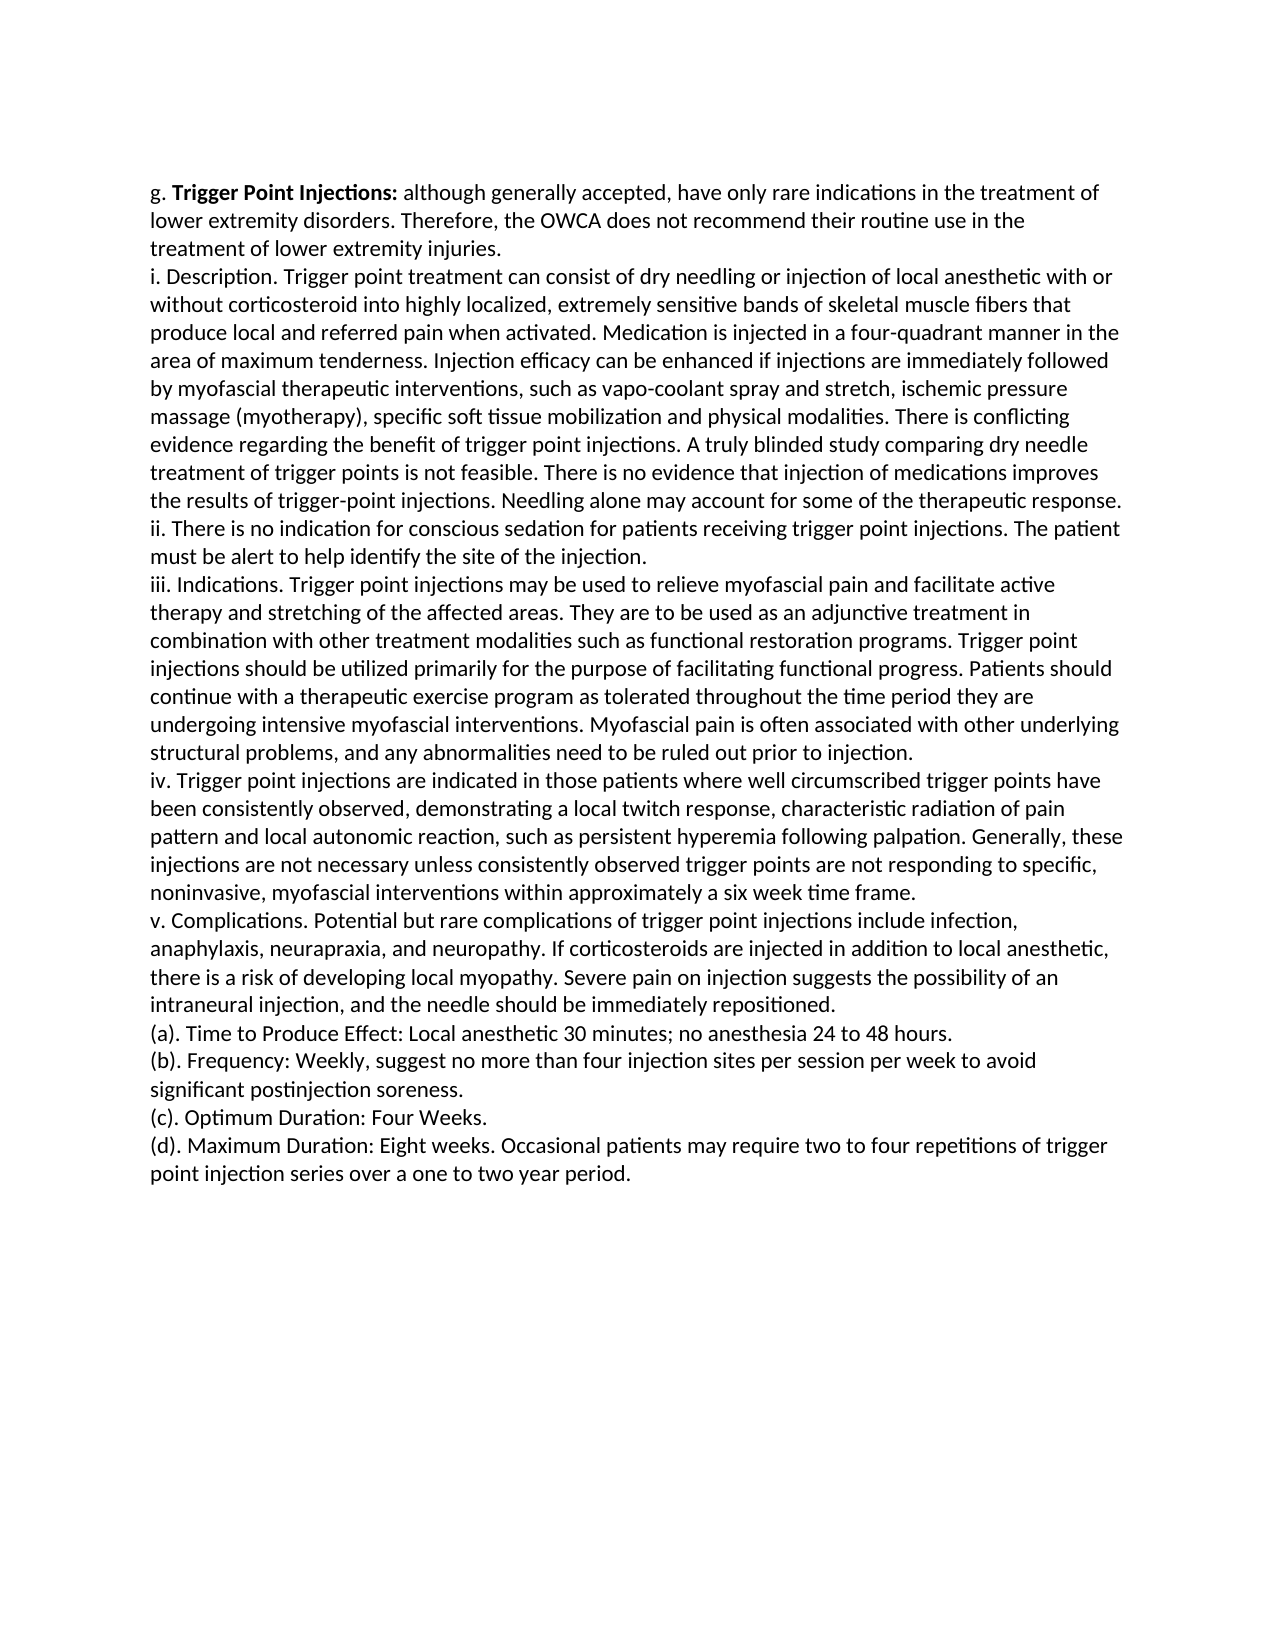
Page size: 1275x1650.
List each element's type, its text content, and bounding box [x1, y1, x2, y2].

text g. Trigger Point Injections: although generally accepted, have only rare indications in the treatment of lower extremity disorders. Therefore, the OWCA does not recommend their routine use in the treatment of lower extremity injuries. [150, 178, 1125, 262]
text iii. Indications. Trigger point injections may be used to relieve myofascial pain and facilitate active therapy and stretching of the affected areas. They are to be used as an adjunctive treatment in combination with other treatment modalities such as functional restoration programs. Trigger point injections should be utilized primarily for the purpose of facilitating functional progress. Patients should continue with a therapeutic exercise program as tolerated throughout the time period they are undergoing intensive myofascial interventions. Myofascial pain is often associated with other underlying structural problems, and any abnormalities need to be ruled out prior to injection. [150, 570, 1125, 766]
text ii. There is no indication for conscious sedation for patients receiving trigger point injections. The patient must be alert to help identify the site of the injection. [150, 514, 1125, 570]
text iv. Trigger point injections are indicated in those patients where well circumscribed trigger points have been consistently observed, demonstrating a local twitch response, characteristic radiation of pain pattern and local autonomic reaction, such as persistent hyperemia following palpation. Generally, these injections are not necessary unless consistently observed trigger points are not responding to specific, noninvasive, myofascial interventions within approximately a six week time frame. [150, 766, 1125, 907]
text i. Description. Trigger point treatment can consist of dry needling or injection of local anesthetic with or without corticosteroid into highly localized, extremely sensitive bands of skeletal muscle fibers that produce local and referred pain when activated. Medication is injected in a four-quadrant manner in the area of maximum tenderness. Injection efficacy can be enhanced if injections are immediately followed by myofascial therapeutic interventions, such as vapo-coolant spray and stretch, ischemic pressure massage (myotherapy), specific soft tissue mobilization and physical modalities. There is conflicting evidence regarding the benefit of trigger point injections. A truly blinded study comparing dry needle treatment of trigger points is not feasible. There is no evidence that injection of medications improves the results of trigger-point injections. Needling alone may account for some of the therapeutic response. [150, 262, 1125, 514]
text v. Complications. Potential but rare complications of trigger point injections include infection, anaphylaxis, neurapraxia, and neuropathy. If corticosteroids are injected in addition to local anesthetic, there is a risk of developing local myopathy. Severe pain on injection suggests the possibility of an intraneural injection, and the needle should be immediately repositioned. [150, 907, 1125, 1019]
text (b). Frequency: Weekly, suggest no more than four injection sites per session per week to avoid significant postinjection soreness. [150, 1047, 1125, 1103]
text (a). Time to Produce Effect: Local anesthetic 30 minutes; no anesthesia 24 to 48 hours. [150, 1019, 1125, 1047]
text (c). Optimum Duration: Four Weeks. [150, 1103, 1125, 1131]
text (d). Maximum Duration: Eight weeks. Occasional patients may require two to four repetitions of trigger point injection series over a one to two year period. [150, 1131, 1125, 1187]
